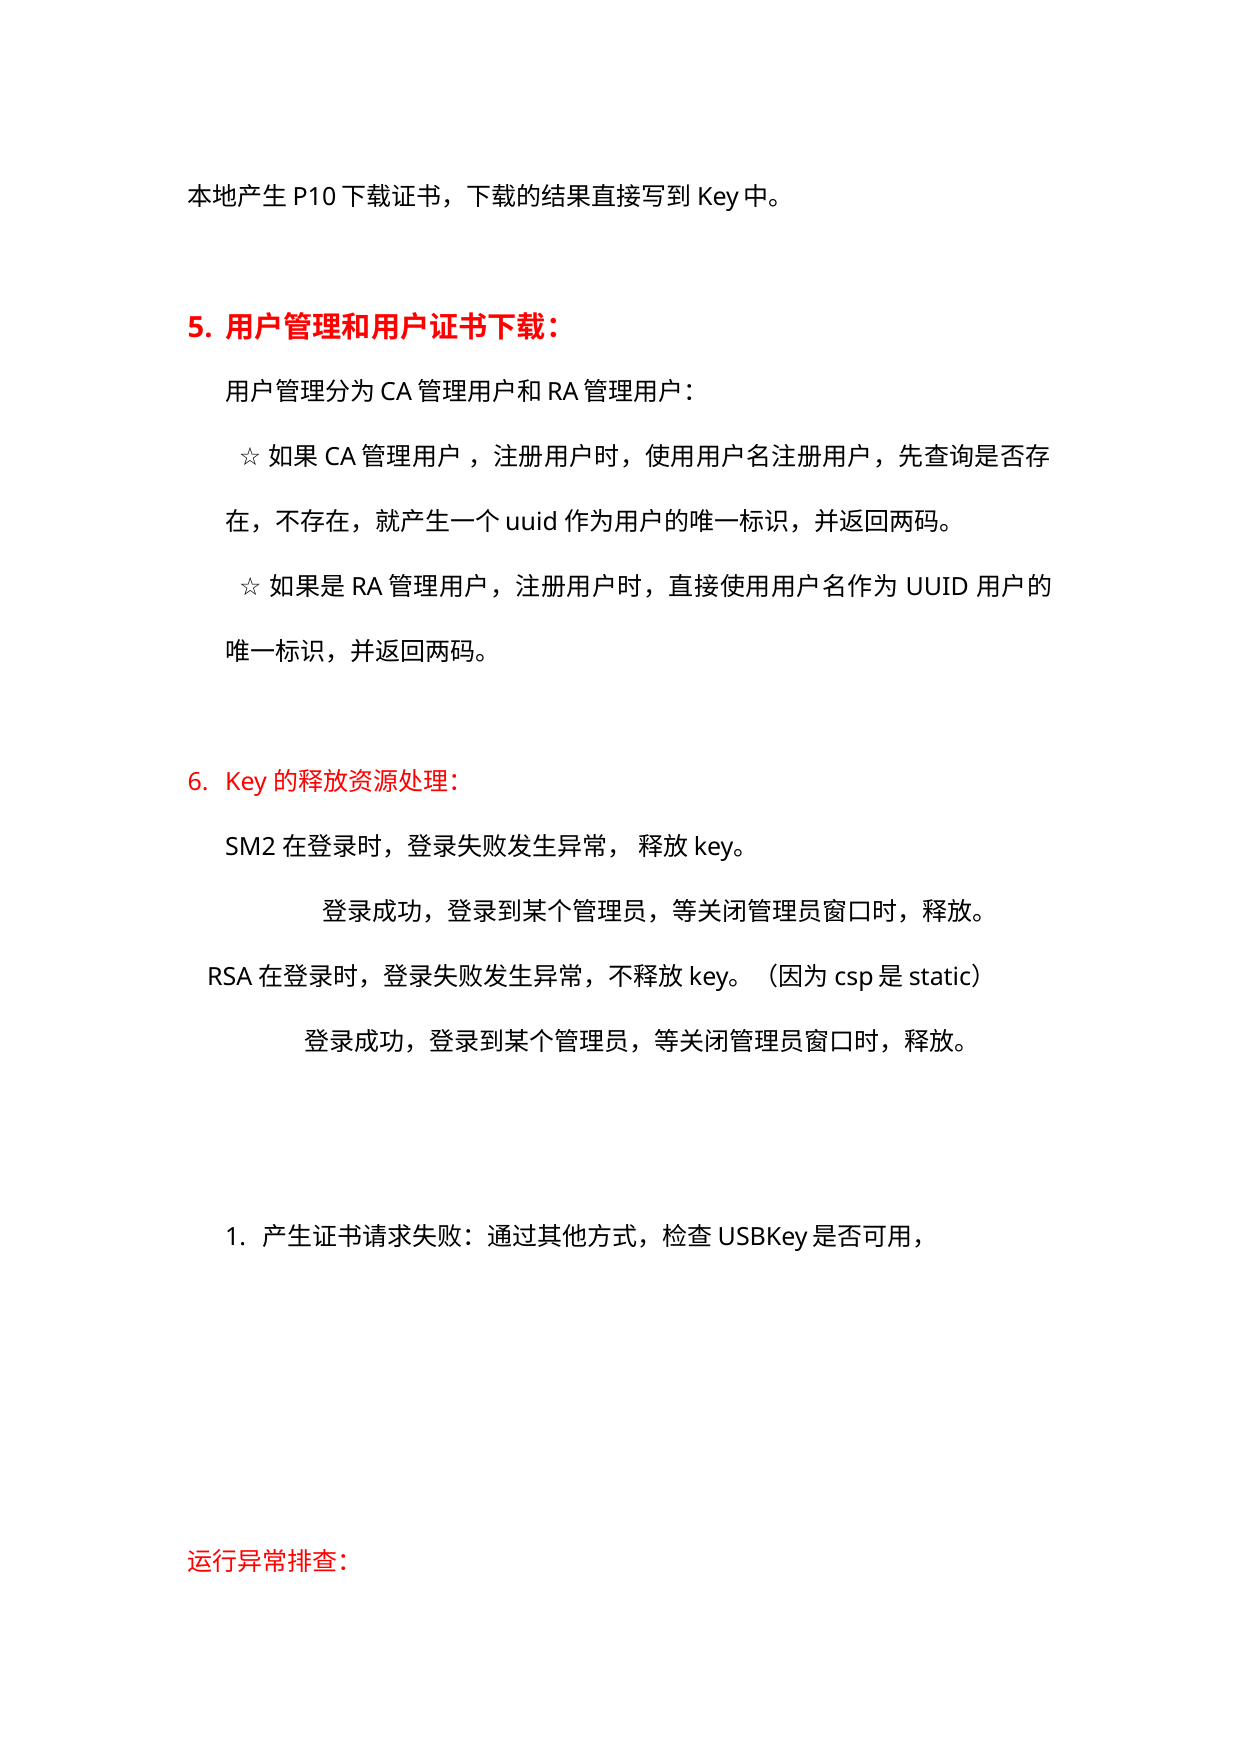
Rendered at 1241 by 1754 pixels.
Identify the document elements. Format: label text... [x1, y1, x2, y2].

text SM2 在登录时，登录失败发生异常， 释放 key。 [225, 812, 1053, 877]
text 登录成功，登录到某个管理员，等关闭管理员窗口时，释放。 [187, 1007, 1053, 1072]
text 运行异常排查： [187, 1527, 1053, 1592]
list ☆ 如果是RA管理用户，注册用户时，直接使用用户名作为UUID 用户的唯一标识，并返回两码。 [225, 552, 1053, 682]
list Key 的释放资源处理： [187, 747, 1053, 812]
list 用户管理和用户证书下载： [187, 292, 1053, 357]
list ☆ 如果CA管理用户 ，注册用户时，使用用户名注册用户，先查询是否存在，不存在，就产生一个uuid 作为用户的唯一标识，并返回两码。 [225, 422, 1053, 552]
list 产生证书请求失败：通过其他方式，检查USBKey是否可用， [225, 1202, 1053, 1267]
text RSA 在登录时，登录失败发生异常，不释放key。（因为 csp是static） [187, 942, 1053, 1007]
text 登录成功，登录到某个管理员，等关闭管理员窗口时，释放。 [225, 877, 1053, 942]
list 用户管理分为CA管理用户和RA管理用户： [225, 357, 1053, 422]
list 本地产生P10下载证书，下载的结果直接写到 Key中。 [187, 162, 1053, 227]
